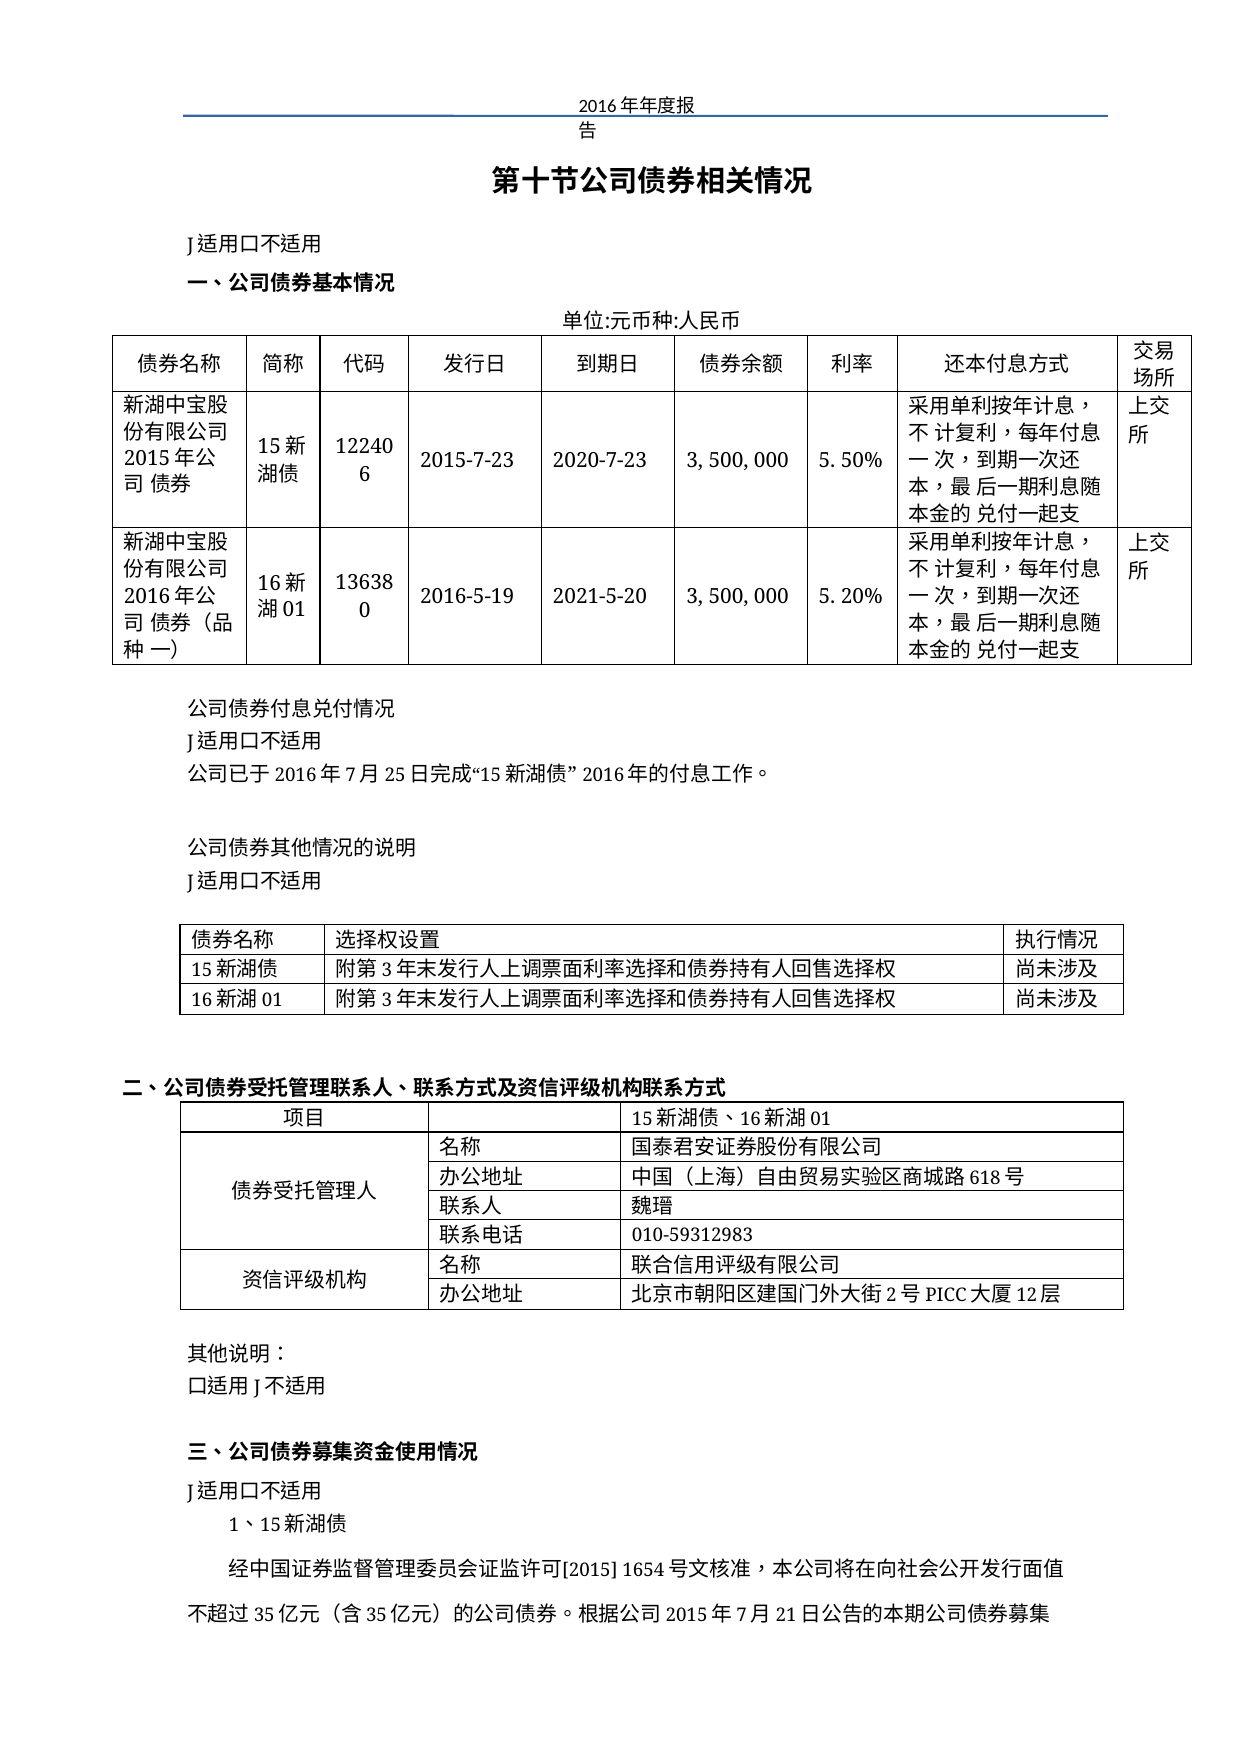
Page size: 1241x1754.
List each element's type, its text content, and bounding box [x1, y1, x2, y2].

text 其他说明： [112, 1339, 1192, 1367]
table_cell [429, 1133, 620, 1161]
text 第十节公司债券相关情况 [112, 160, 1192, 200]
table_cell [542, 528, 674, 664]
text 一、公司债券基本情况 [112, 268, 1192, 296]
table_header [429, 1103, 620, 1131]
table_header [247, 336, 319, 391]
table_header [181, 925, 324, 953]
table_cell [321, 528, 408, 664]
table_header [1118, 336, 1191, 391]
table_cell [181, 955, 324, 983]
text 不超过35亿元（含35亿元）的公司债券。根据公司2015年7月21日公告的本期公司债券募集 [112, 1599, 1192, 1628]
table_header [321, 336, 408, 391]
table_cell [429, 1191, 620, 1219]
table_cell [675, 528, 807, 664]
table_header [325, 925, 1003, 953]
text J适用口不适用 [112, 229, 1192, 257]
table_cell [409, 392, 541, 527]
text J适用口不适用 [112, 726, 1192, 755]
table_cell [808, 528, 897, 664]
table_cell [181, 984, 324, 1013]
text 公司已于2016年7月25日完成“15新湖债” 2016年的付息工作。 [112, 759, 1192, 787]
text J适用口不适用 [112, 1476, 1192, 1505]
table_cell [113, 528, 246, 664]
text 公司债券其他情况的说明 [112, 833, 1192, 862]
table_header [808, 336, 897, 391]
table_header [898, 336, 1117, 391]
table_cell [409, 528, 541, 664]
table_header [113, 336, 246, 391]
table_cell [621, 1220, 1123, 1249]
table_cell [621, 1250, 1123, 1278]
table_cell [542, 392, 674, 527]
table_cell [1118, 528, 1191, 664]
text 经中国证券监督管理委员会证监许可[2015] 1654号文核准，本公司将在向社会公开发行面值 [228, 1554, 1192, 1582]
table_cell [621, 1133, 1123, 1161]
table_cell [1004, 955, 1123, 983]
text 三、公司债券募集资金使用情况 [112, 1437, 1192, 1466]
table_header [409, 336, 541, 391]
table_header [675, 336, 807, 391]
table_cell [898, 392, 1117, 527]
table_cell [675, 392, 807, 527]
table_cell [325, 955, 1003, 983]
text 口适用J不适用 [112, 1372, 1192, 1400]
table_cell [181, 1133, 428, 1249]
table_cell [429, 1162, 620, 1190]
text 二、公司债券受托管理联系人、联系方式及资信评级机构联系方式 [122, 1073, 1192, 1101]
text 单位:元币种:人民币 [112, 307, 1192, 335]
text 1、15新湖债 [228, 1509, 1192, 1537]
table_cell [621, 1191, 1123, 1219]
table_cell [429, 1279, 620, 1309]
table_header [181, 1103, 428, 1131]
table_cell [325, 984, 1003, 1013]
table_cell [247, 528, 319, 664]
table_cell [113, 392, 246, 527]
text J适用口不适用 [112, 866, 1192, 894]
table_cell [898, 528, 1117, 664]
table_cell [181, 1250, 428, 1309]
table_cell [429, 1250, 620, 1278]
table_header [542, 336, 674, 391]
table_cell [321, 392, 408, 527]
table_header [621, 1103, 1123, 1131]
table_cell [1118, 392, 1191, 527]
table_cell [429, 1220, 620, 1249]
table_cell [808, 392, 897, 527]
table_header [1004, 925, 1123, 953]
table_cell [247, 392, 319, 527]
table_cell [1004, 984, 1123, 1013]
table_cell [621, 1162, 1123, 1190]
text 公司债券付息兑付情况 [112, 694, 1192, 722]
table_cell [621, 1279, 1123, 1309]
